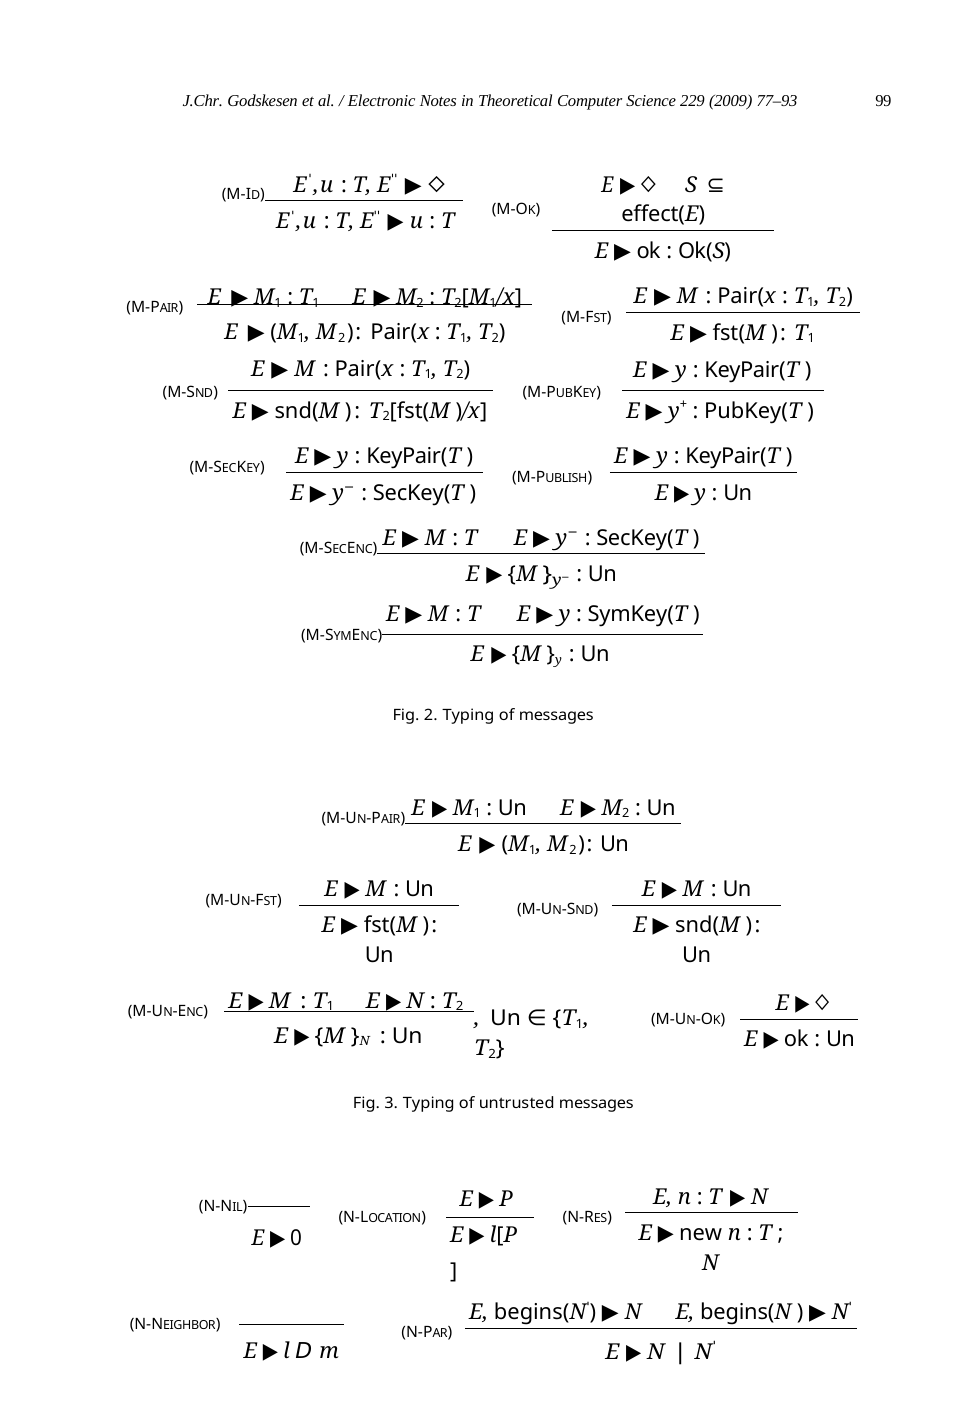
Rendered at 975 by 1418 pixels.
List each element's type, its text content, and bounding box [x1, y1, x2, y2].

text E, n : T ▶ N [629, 1181, 792, 1210]
text (M-Un-Fst) [205, 888, 299, 909]
text E, begins(N') ▶ N E, begins(N ) ▶ N' [469, 1292, 852, 1326]
text (M-Id) [64, 183, 265, 204]
text E ▶ 0 [251, 1222, 306, 1252]
text Fig. 2. Typing of messages [392, 704, 912, 725]
text (N-Par) [401, 1320, 465, 1342]
text E ▶ M : T1 E ▶ N : T2 E ▶ {M }N : Un [228, 984, 469, 1011]
text E ▶ y : KeyPair(T ) [295, 440, 478, 470]
text (M-Un-Enc) [128, 999, 224, 1021]
text Fig. 3. Typing of untrusted messages [91, 1092, 896, 1113]
text (M-Un-Pair) [64, 806, 405, 828]
text E ▶ y : KeyPair(T ) [613, 440, 794, 470]
text E ▶ M : T1 E ▶ N : T2 E ▶ {M }N : Un [228, 1012, 469, 1049]
text E ▶ (M1, M2): Un [409, 828, 678, 858]
text E ▶ M : T E ▶ y− : SecKey(T ) [381, 522, 701, 551]
text E',u : T, E'' ▶ u : T [269, 206, 455, 235]
text E ▶ M1 : T1 E ▶ M2 : T2[M1/x] E ▶ (M1, M2): Pair(x : T1, T2) [201, 305, 528, 346]
text E ▶ new n : T ; N [629, 1217, 792, 1277]
text (N-Location) [338, 1206, 446, 1227]
text E ▶ P E ▶ l[P ] [450, 1183, 530, 1285]
text E ▶ fst(M ): Un [303, 909, 455, 969]
text (M-PubKey) [522, 384, 622, 400]
text E ▶ ok : Un [744, 1023, 855, 1053]
text E ▶ M : Pair(x : T1, T2) [201, 351, 520, 382]
text E ▶ ⬦ [744, 987, 861, 1017]
text E ▶ fst(M ): T1 [630, 317, 856, 346]
text (M-Pair) [126, 296, 197, 317]
text (M-Un-Ok) [651, 1008, 740, 1029]
text E ▶ ⬦ S ⊆ effect(E) [556, 168, 770, 228]
text E ▶ M : Un [616, 873, 777, 903]
text (M-Snd) [162, 384, 228, 400]
text E',u : T, E'' ▶ ⬦ [269, 168, 447, 198]
text E ▶ y : KeyPair(T ) [633, 352, 912, 384]
text (M-SecEnc) [64, 537, 377, 558]
text E ▶ snd(M ): T2[fst(M )/x] [232, 394, 489, 424]
text (M-Ok) [492, 198, 552, 219]
text E ▶ y : Un [613, 477, 794, 506]
text E ▶ M : Un [303, 873, 455, 903]
text E ▶ M1 : Un E ▶ M2 : Un [409, 792, 678, 821]
text (M-Fst) [561, 306, 626, 327]
text (M-Publish) [512, 466, 609, 487]
text E ▶ {M }y− : Un [381, 558, 701, 590]
text (N-Neighbor) [129, 1313, 239, 1334]
text E ▶ y− : SecKey(T ) [290, 477, 478, 506]
text (M-SecKey) [189, 456, 286, 477]
text E ▶ y+ : PubKey(T ) [626, 394, 912, 424]
text E ▶ snd(M ): Un [616, 909, 777, 969]
text , Un ∈ {T1, T2} [474, 1002, 622, 1062]
text (M-SymEnc) [64, 627, 382, 644]
text E ▶ {M }y : Un [470, 638, 912, 668]
text E ▶ ok : Ok(S) [556, 235, 770, 264]
text E ▶ M1 : T1 E ▶ M2 : T2[M1/x] E ▶ (M1, M2): Pair(x : T1, T2) [201, 281, 528, 304]
text E ▶ M : Pair(x : T1, T2) [630, 280, 857, 310]
text E ▶ l D m [243, 1335, 340, 1365]
text (M-Un-Snd) [517, 898, 612, 919]
text E ▶ M : T E ▶ y : SymKey(T ) [381, 596, 705, 627]
text (N-Nil) [64, 1195, 247, 1216]
text (N-Res) [562, 1206, 625, 1227]
text E ▶ N | N' [469, 1336, 852, 1365]
